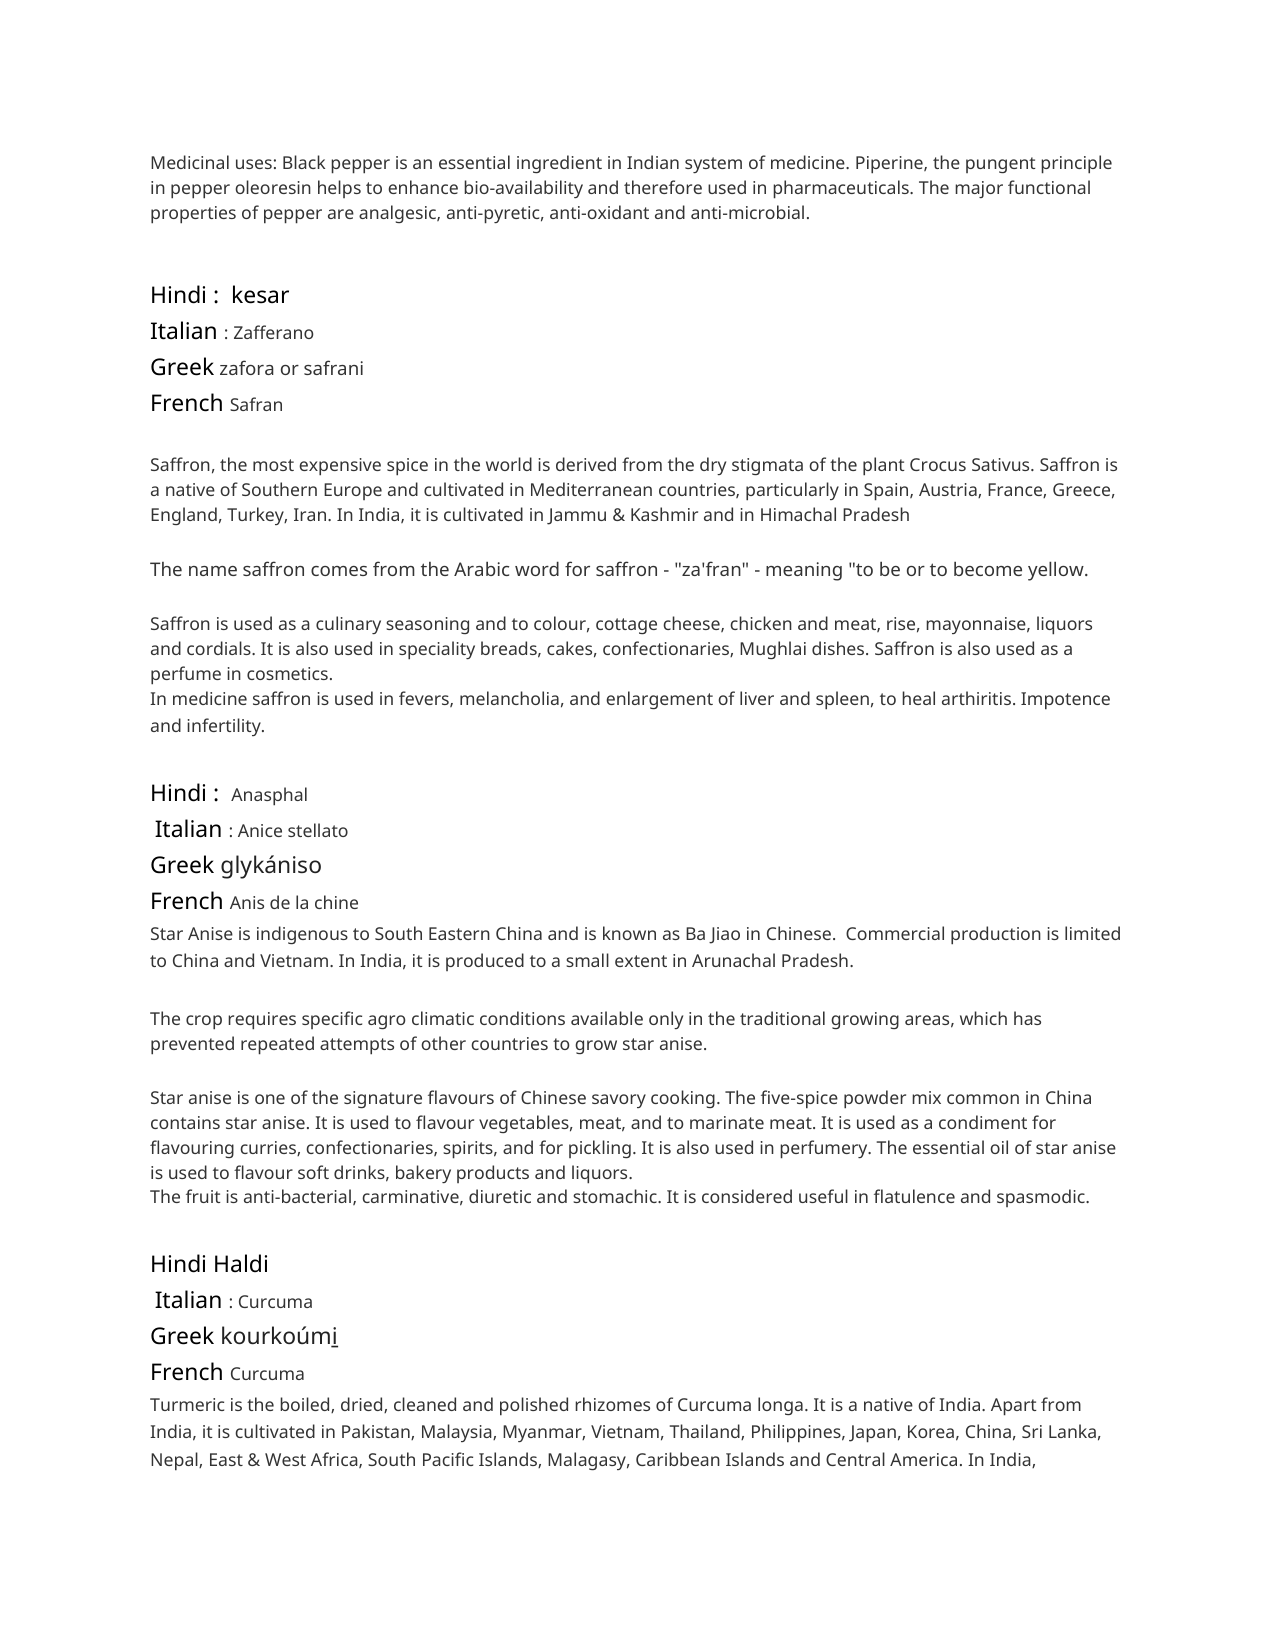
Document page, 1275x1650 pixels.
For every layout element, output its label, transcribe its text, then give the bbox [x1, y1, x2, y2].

text Greek kourkoúmi̱ [150, 1320, 1125, 1352]
text Star anise is one of the signature flavours of Chinese savory cooking. The five-spice powder mix common in China contains star anise. It is used to flavour vegetables, meat, and to marinate meat. It is used as a condiment for flavouring curries, confectionaries, spirits, and for pickling. It is also used in perfumery. The essential oil of star anise is used to flavour soft drinks, bakery products and liquors. [150, 1085, 1125, 1185]
text Turmeric is the boiled, dried, cleaned and polished rhizomes of Curcuma longa. It is a native of India. Apart from India, it is cultivated in Pakistan, Malaysia, Myanmar, Vietnam, Thailand, Philippines, Japan, Korea, China, Sri Lanka, Nepal, East & West Africa, South Pacific Islands, Malagasy, Caribbean Islands and Central America. In India, [150, 1392, 1125, 1472]
text Saffron, the most expensive spice in the world is derived from the dry stigmata of the plant Crocus Sativus. Saffron is a native of Southern Europe and cultivated in Mediterranean countries, particularly in Spain, Austria, France, Greece, England, Turkey, Iran. In India, it is cultivated in Jammu & Kashmir and in Himachal Pradesh [150, 452, 1125, 527]
text Italian : Zafferano [150, 315, 1125, 346]
text Hindi : Anasphal [150, 777, 1125, 808]
text French Anis de la chine [150, 885, 1125, 916]
text The crop requires specific agro climatic conditions available only in the traditional growing areas, which has prevented repeated attempts of other countries to grow star anise. [150, 1006, 1125, 1056]
text Greek glykániso [150, 849, 1125, 880]
text Greek zafora or safrani [150, 351, 1125, 382]
text Saffron is used as a culinary seasoning and to colour, cottage cheese, chicken and meat, rise, mayonnaise, liquors and cordials. It is also used in speciality breads, cakes, confectionaries, Mughlai dishes. Saffron is also used as a perfume in cosmetics. [150, 611, 1125, 686]
text Italian : Anice stellato [150, 813, 1125, 844]
text Star Anise is indigenous to South Eastern China and is known as Ba Jiao in Chinese. Commercial production is limited to China and Vietnam. In India, it is produced to a small extent in Arunachal Pradesh. [150, 921, 1125, 973]
text Hindi Haldi [150, 1248, 1125, 1280]
text French Curcuma [150, 1356, 1125, 1387]
text The fruit is anti-bacterial, carminative, diuretic and stomachic. It is considered useful in flatulence and spasmodic. [150, 1185, 1125, 1209]
text French Safran [150, 387, 1125, 418]
text Medicinal uses: Black pepper is an essential ingredient in Indian system of medicine. Piperine, the pungent principle in pepper oleoresin helps to enhance bio-availability and therefore used in pharmaceuticals. The major functional properties of pepper are analgesic, anti-pyretic, anti-oxidant and anti-microbial. [150, 150, 1125, 225]
text Hindi : kesar [150, 279, 1125, 310]
text The name saffron comes from the Arabic word for saffron - "za'fran" - meaning "to be or to become yellow. [150, 556, 1125, 582]
text Italian : Curcuma [150, 1284, 1125, 1316]
text In medicine saffron is used in fevers, melancholia, and enlargement of liver and spleen, to heal arthiritis. Impotence and infertility. [150, 686, 1125, 738]
